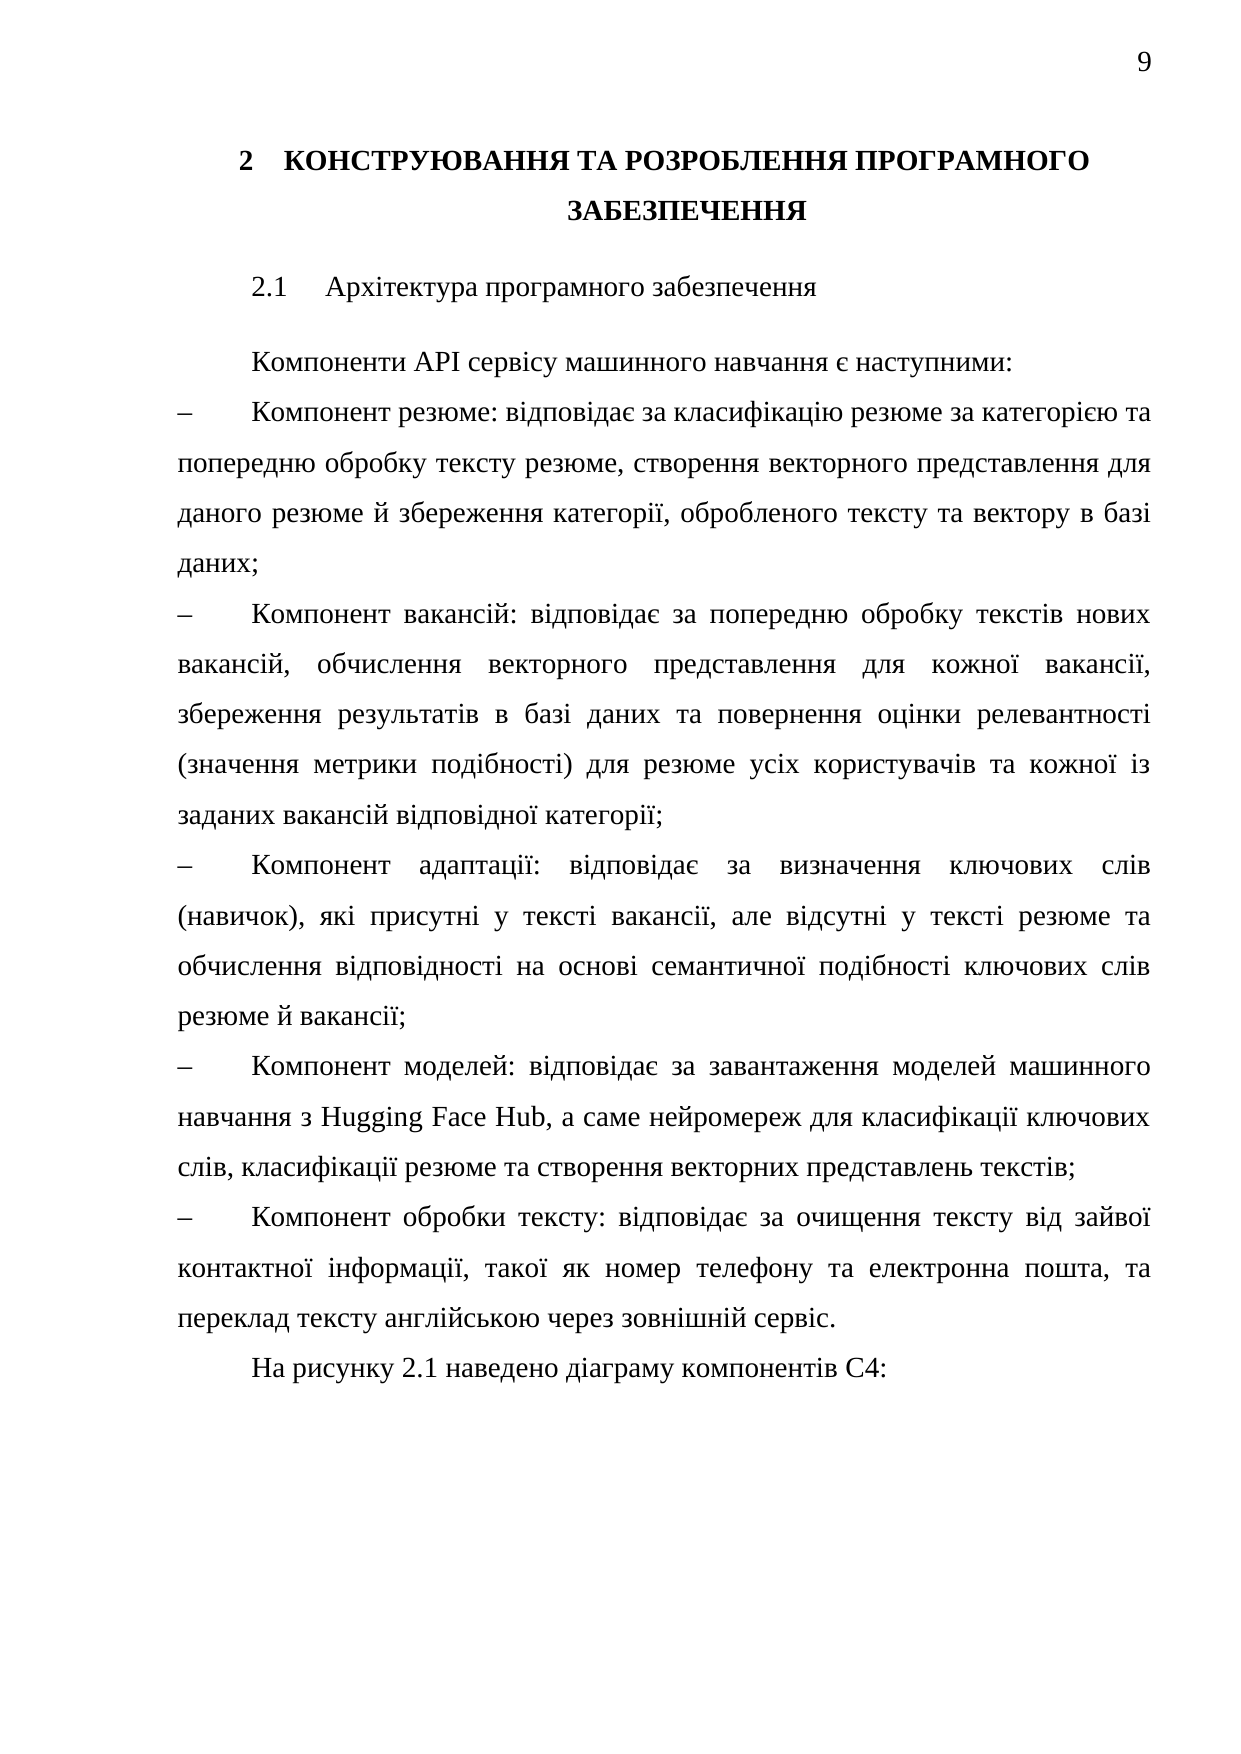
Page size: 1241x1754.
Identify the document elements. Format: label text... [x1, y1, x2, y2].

text Компоненти API сервісу машинного навчання є наступними: [177, 344, 1152, 378]
list Компонент резюме: відповідає за класифікацію резюме за категорією та попередню обробку тексту резюме, створення векторного представлення для даного резюме й збереження категорії, обробленого тексту та вектору в базі даних; [177, 394, 1152, 579]
list Компонент моделей: відповідає за завантаження моделей машинного навчання з Hugging Face Hub, а саме нейромереж для класифікації ключових слів, класифікації резюме та створення векторних представлень текстів; [177, 1048, 1152, 1183]
subtitle КОНСТРУЮВАННЯ ТА РОЗРОБЛЕННЯ ПРОГРАМНОГО ЗАБЕЗПЕЧЕННЯ [177, 143, 1152, 227]
subtitle Архітектура програмного забезпечення [251, 269, 1152, 302]
list Компонент вакансій: відповідає за попередню обробку текстів нових вакансій, обчислення векторного представлення для кожної вакансії, збереження результатів в базі даних та повернення оцінки релевантності (значення метрики подібності) для резюме усіх користувачів та кожної із заданих вакансій відповідної категорії; [177, 596, 1152, 831]
text На рисунку 2.1 наведено діаграму компонентів С4: [177, 1350, 1152, 1384]
list Компонент адаптації: відповідає за визначення ключових слів (навичок), які присутні у тексті вакансії, але відсутні у тексті резюме та обчислення відповідності на основі семантичної подібності ключових слів резюме й вакансії; [177, 847, 1152, 1032]
list Компонент обробки тексту: відповідає за очищення тексту від зайвої контактної інформації, такої як номер телефону та електронна пошта, та переклад тексту англійською через зовнішній сервіс. [177, 1199, 1152, 1334]
